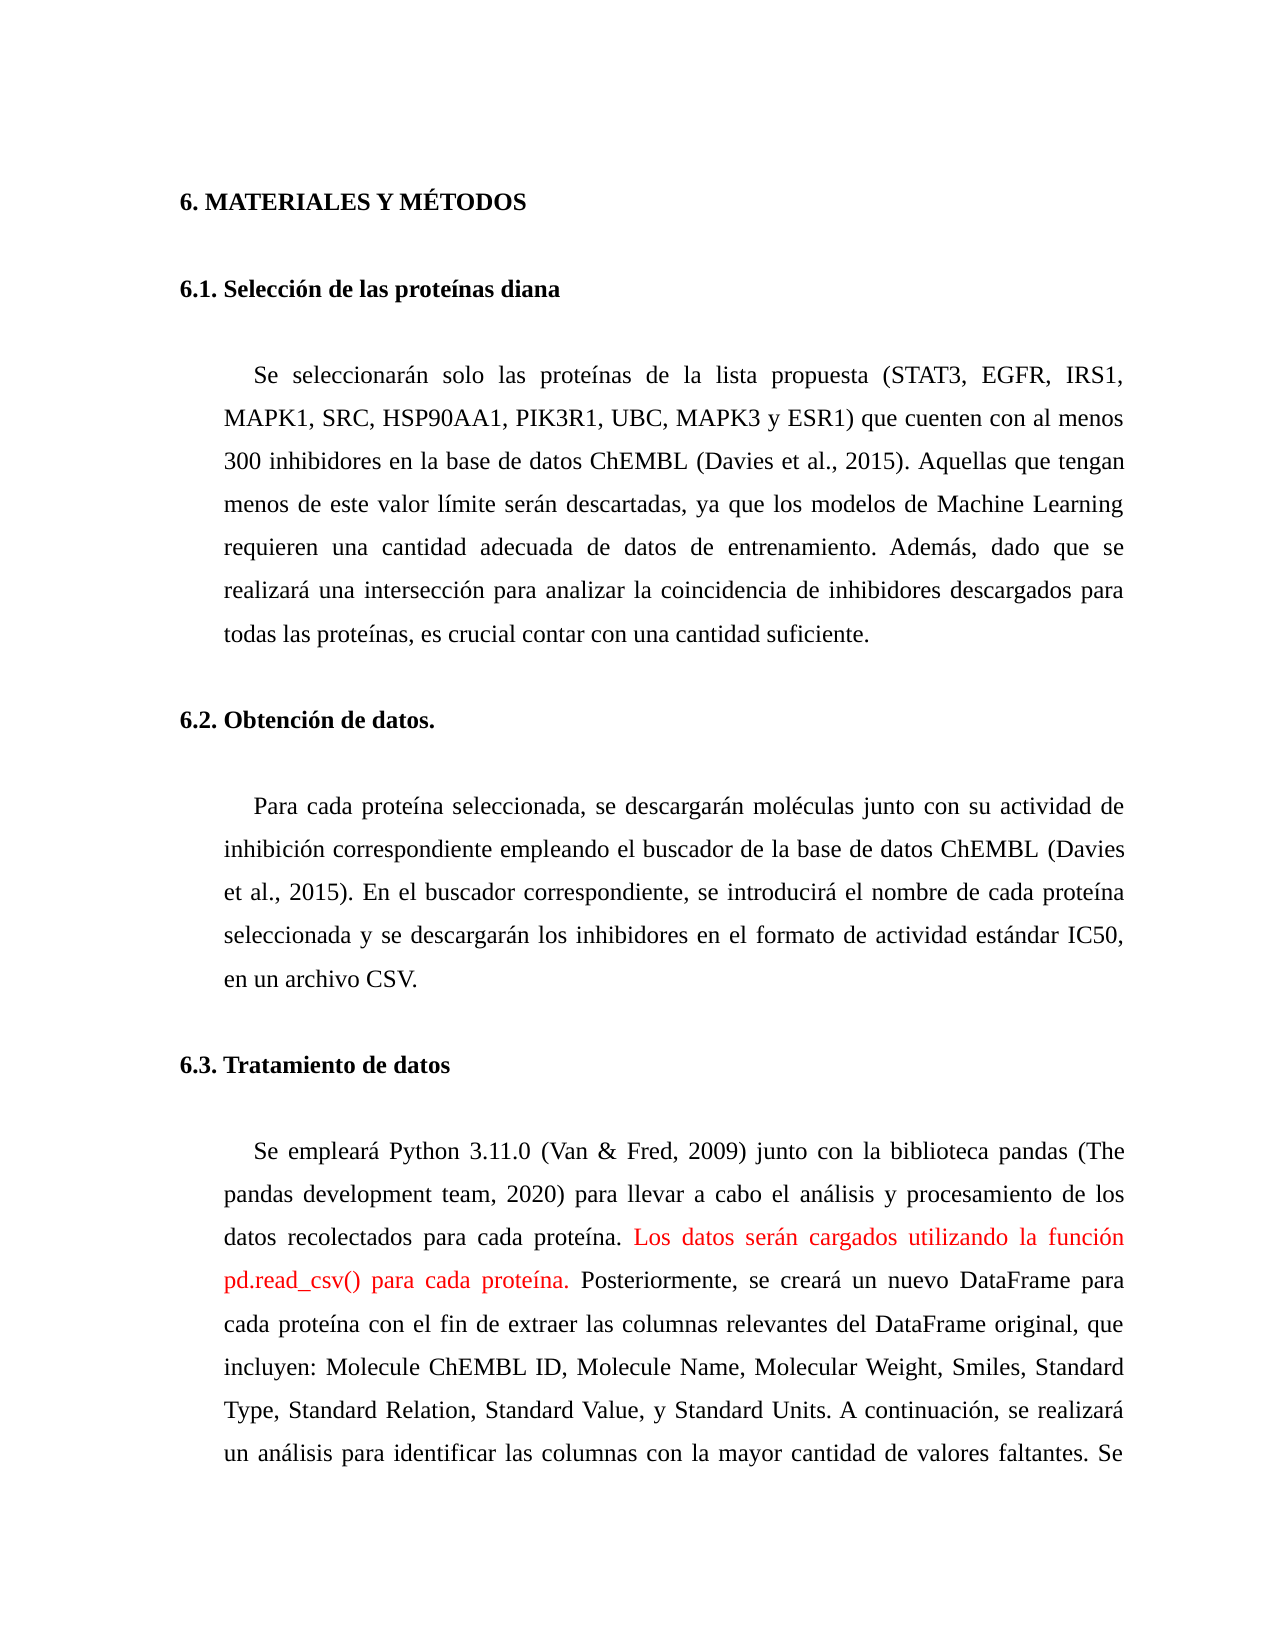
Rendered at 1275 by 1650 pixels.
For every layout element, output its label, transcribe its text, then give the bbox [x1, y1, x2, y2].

subtitle 6. MATERIALES Y MÉTODOS [150, 187, 1125, 216]
subtitle 6.1. Selección de las proteínas diana [150, 274, 1125, 302]
subtitle 6.2. Obtención de datos. [150, 705, 1125, 734]
text 6.3. Tratamiento de datos [150, 1050, 1125, 1079]
text Para cada proteína seleccionada, se descargarán moléculas junto con su actividad de inhibición correspondiente empleando el buscador de la base de datos ChEMBL . En el buscador correspondiente, se introducirá el nombre de cada proteína seleccionada y se descargarán los inhibidores en el formato de actividad estándar IC50, en un archivo CSV. [224, 791, 1125, 992]
text Se seleccionarán solo las proteínas de la lista propuesta (STAT3, EGFR, IRS1, MAPK1, SRC, HSP90AA1, PIK3R1, UBC, MAPK3 y ESR1) que cuenten con al menos 300 inhibidores en la base de datos ChEMBL . Aquellas que tengan menos de este valor límite serán descartadas, ya que los modelos de Machine Learning requieren una cantidad adecuada de datos de entrenamiento. Además, dado que se realizará una intersección para analizar la coincidencia de inhibidores descargados para todas las proteínas, es crucial contar con una cantidad suficiente. [224, 360, 1125, 647]
